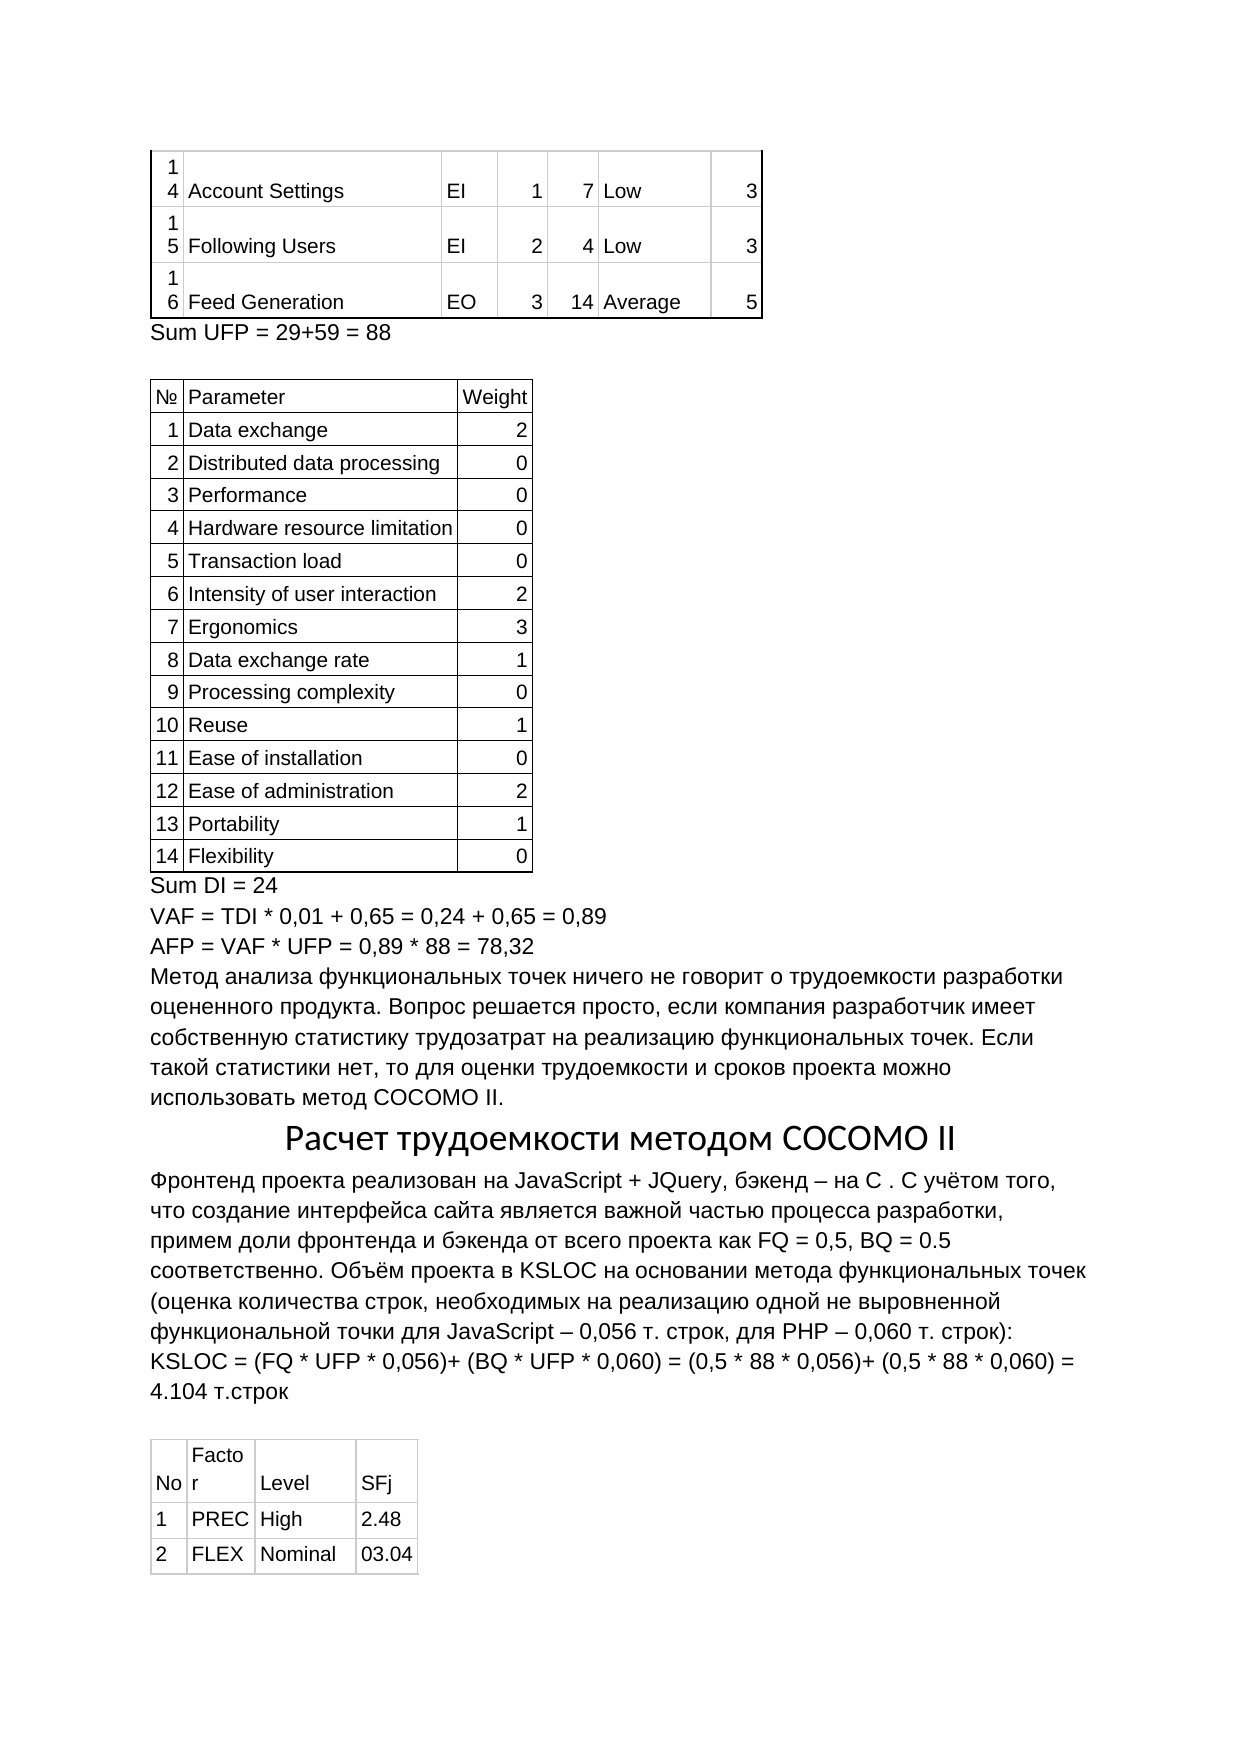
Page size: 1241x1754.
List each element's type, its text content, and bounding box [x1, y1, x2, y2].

table_cell 2 [498, 207, 547, 261]
table_cell 3 [712, 207, 761, 261]
table_header Weight [458, 380, 532, 412]
table_cell 3 [151, 479, 183, 510]
table_cell Feed Generation [184, 263, 441, 317]
table_cell 2 [458, 577, 532, 609]
table_cell 1 [458, 807, 532, 838]
table_cell 1 [498, 152, 547, 206]
table_cell 1 [458, 643, 532, 674]
table_header Parameter [184, 380, 457, 412]
subtitle Расчет трудоемкости методом COCOMO II [150, 1114, 1090, 1160]
table_cell Portability [184, 807, 457, 838]
table_cell 14 [152, 152, 183, 206]
table_cell 14 [548, 263, 598, 317]
text Sum UFP = 29+59 = 88 [150, 319, 1090, 345]
table_cell 03.04 [357, 1539, 417, 1573]
table_header № [151, 380, 183, 412]
table_cell Reuse [184, 708, 457, 740]
text AFP = VAF * UFP = 0,89 * 88 = 78,32 [150, 933, 1090, 959]
table_cell EO [442, 263, 497, 317]
table_cell 5 [151, 544, 183, 576]
table_cell Performance [184, 479, 457, 510]
table_cell 7 [151, 610, 183, 642]
table_cell 3 [712, 152, 761, 206]
table_cell 0 [458, 741, 532, 773]
table_cell Intensity of user interaction [184, 577, 457, 609]
table_cell Ease of installation [184, 741, 457, 773]
table_cell 3 [458, 610, 532, 642]
table_cell Following Users [184, 207, 441, 261]
table_header SFj [357, 1440, 417, 1502]
table_cell Transaction load [184, 544, 457, 576]
table_cell High [256, 1503, 355, 1537]
table_cell 1 [458, 708, 532, 740]
table_cell 2 [458, 774, 532, 806]
table_cell 9 [151, 676, 183, 707]
table_cell 4 [151, 511, 183, 543]
table_cell 2 [458, 413, 532, 445]
table_cell 0 [458, 511, 532, 543]
table_cell EI [442, 152, 497, 206]
table_cell 11 [151, 741, 183, 773]
table_cell Low [599, 207, 710, 261]
table_cell 2 [151, 446, 183, 478]
table_cell 6 [151, 577, 183, 609]
table_cell 4 [548, 207, 598, 261]
table_cell PREC [188, 1503, 254, 1537]
table_cell 8 [151, 643, 183, 674]
table_cell 0 [458, 544, 532, 576]
table_cell 3 [498, 263, 547, 317]
table_header Factor [188, 1440, 254, 1502]
table_cell Hardware resource limitation [184, 511, 457, 543]
table_cell 0 [458, 676, 532, 707]
table_cell 14 [151, 840, 183, 871]
table_cell 5 [712, 263, 761, 317]
table_cell 1 [151, 413, 183, 445]
table_cell 0 [458, 446, 532, 478]
text VAF = TDI * 0,01 + 0,65 = 0,24 + 0,65 = 0,89 [150, 903, 1090, 929]
table_cell 12 [151, 774, 183, 806]
table_cell Ergonomics [184, 610, 457, 642]
table_cell Distributed data processing [184, 446, 457, 478]
text Метод анализа функциональных точек ничего не говорит о трудоемкости разработки оцененного продукта. Вопрос решается просто, если компания разработчик имеет собственную статистику трудозатрат на реализацию функциональных точек. Если такой статистики нет, то для оценки трудоемкости и сроков проекта можно использовать метод COCOMO II. [150, 963, 1090, 1110]
table_cell 7 [548, 152, 598, 206]
table_cell Low [599, 152, 710, 206]
table_cell Average [599, 263, 710, 317]
text Фронтенд проекта реализован на JavaScript + JQuery, бэкенд – на C . С учётом того, что создание интерфейса сайта является важной частью процесса разработки, примем доли фронтенда и бэкенда от всего проекта как FQ = 0,5, BQ = 0.5 соответственно. Объём проекта в KSLOC на основании метода функциональных точек (оценка количества строк, необходимых на реализацию одной не выровненной функциональной точки для JavaScript – 0,056 т. строк, для PHP – 0,060 т. строк): KSLOC = (FQ * UFP * 0,056)+ (BQ * UFP * 0,060) = (0,5 * 88 * 0,056)+ (0,5 * 88 * 0,060) = 4.104 т.строк [150, 1167, 1090, 1404]
table_cell 15 [152, 207, 183, 261]
table_cell 2 [152, 1539, 186, 1573]
table_cell Account Settings [184, 152, 441, 206]
table_cell 1 [152, 1503, 186, 1537]
table_cell EI [442, 207, 497, 261]
table_cell Ease of administration [184, 774, 457, 806]
table_header No [152, 1440, 186, 1502]
table_cell Data exchange [184, 413, 457, 445]
table_cell 10 [151, 708, 183, 740]
table_cell Processing complexity [184, 676, 457, 707]
table_cell Data exchange rate [184, 643, 457, 674]
text Sum DI = 24 [150, 872, 1090, 899]
table_cell Flexibility [184, 840, 457, 871]
table_cell 16 [152, 263, 183, 317]
table_cell Nominal [256, 1539, 355, 1573]
table_cell 2.48 [357, 1503, 417, 1537]
table_cell 13 [151, 807, 183, 838]
table_cell 0 [458, 479, 532, 510]
table_cell FLEX [188, 1539, 254, 1573]
table_cell 0 [458, 840, 532, 871]
table_header Level [256, 1440, 355, 1502]
